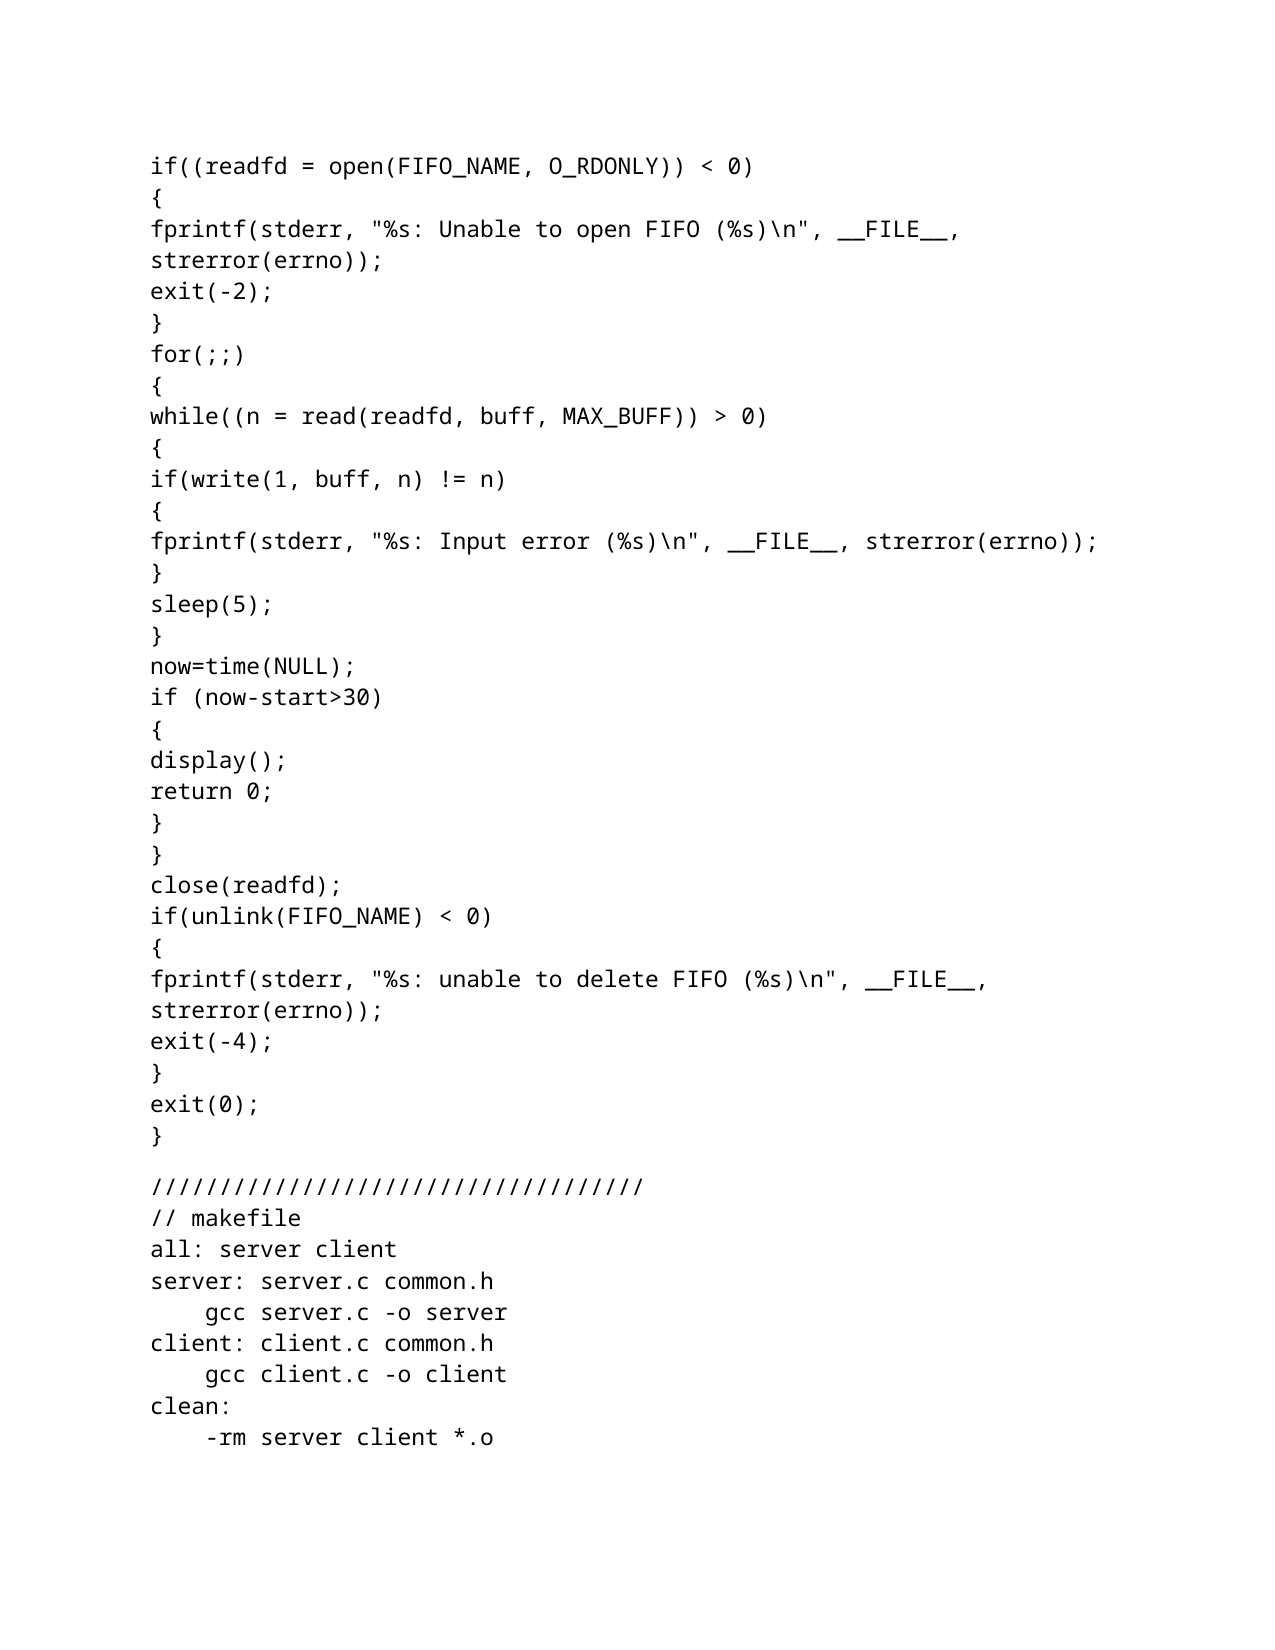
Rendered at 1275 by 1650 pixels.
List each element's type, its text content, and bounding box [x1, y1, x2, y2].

text //////////////////////////////////// // makefile all: server client server: server.c common.h gcc server.c -o server client: client.c common.h gcc client.c -o client clean: -rm server client *.o [150, 1171, 1125, 1452]
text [150, 150, 1125, 1150]
